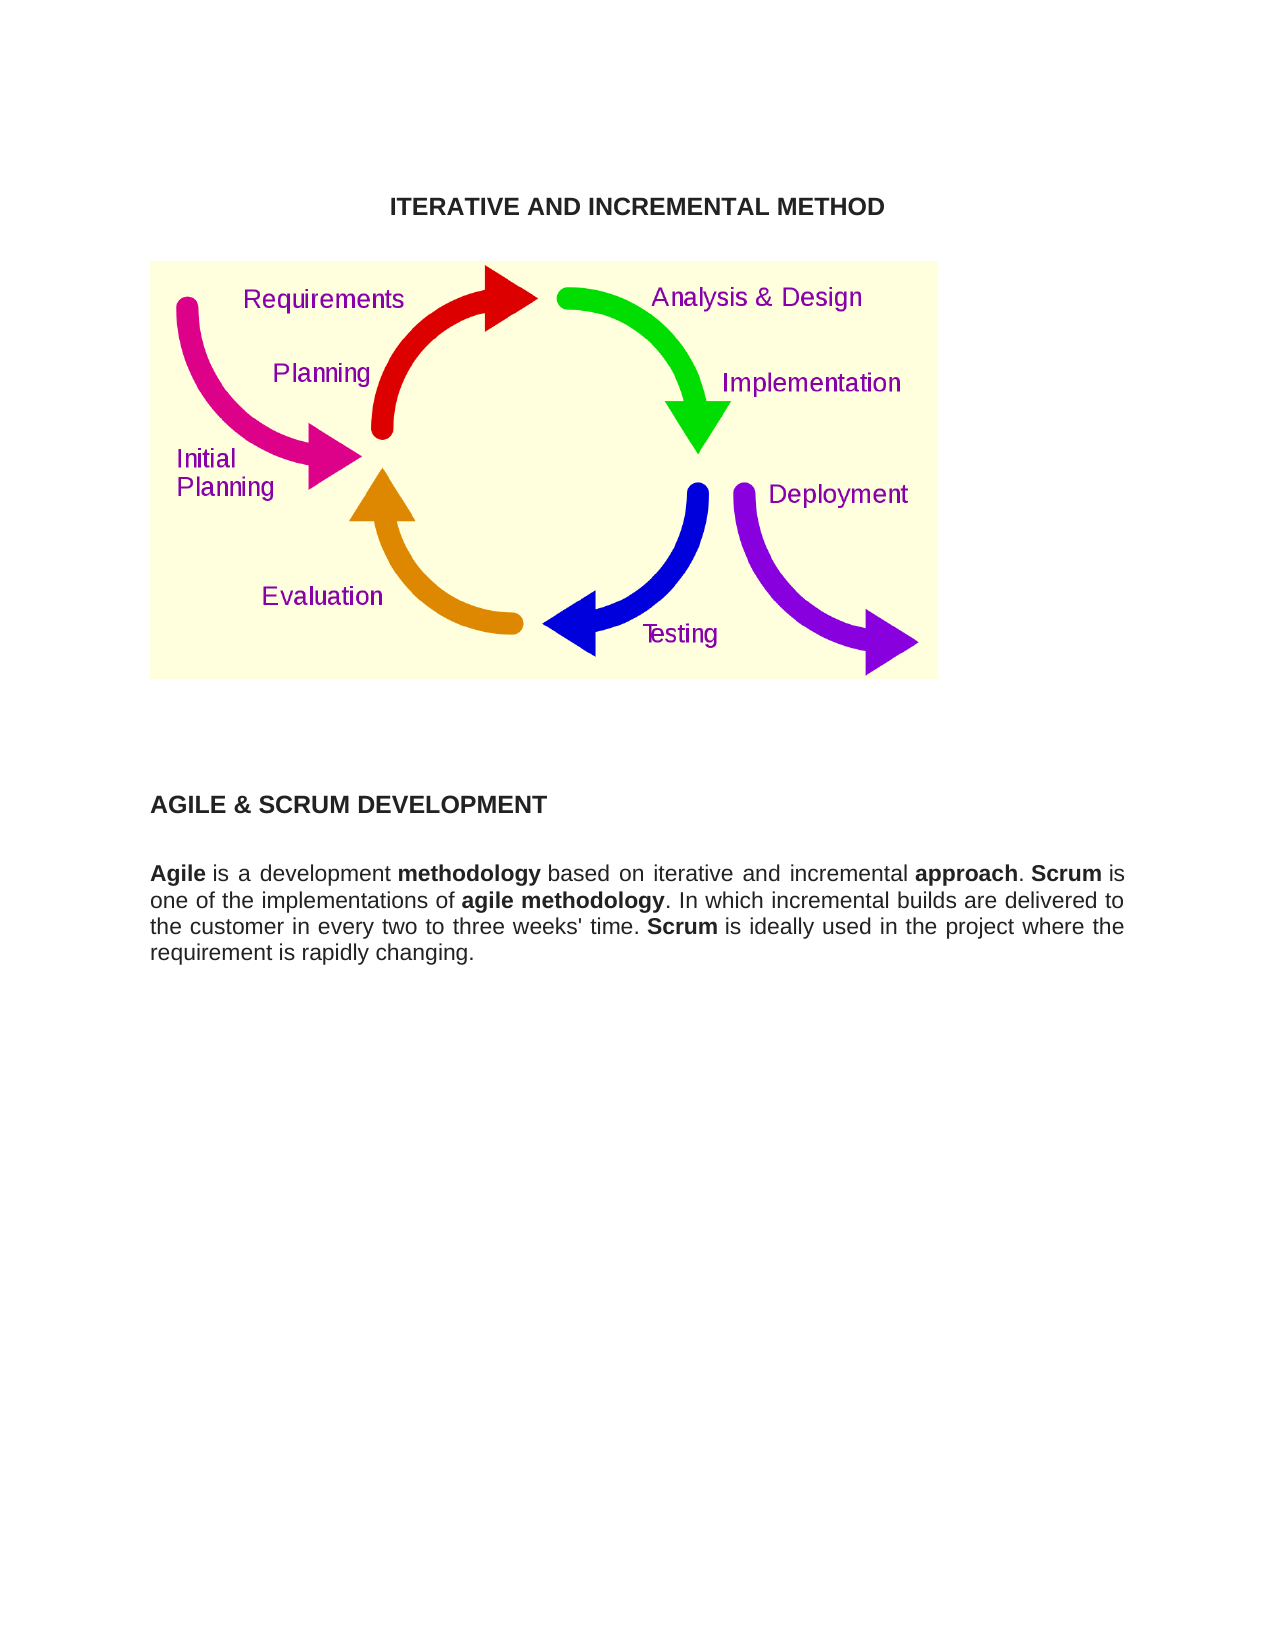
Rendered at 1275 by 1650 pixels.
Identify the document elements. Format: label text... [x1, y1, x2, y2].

text ITERATIVE AND INCREMENTAL METHOD [150, 192, 1125, 221]
picture [150, 261, 939, 679]
text Agile is a development methodology based on iterative and incremental approach. Scrum is one of the implementations of agile methodology. In which incremental builds are delivered to the customer in every two to three weeks' time. Scrum is ideally used in the project where the requirement is rapidly changing. [475, 913, 1125, 966]
text AGILE & SCRUM DEVELOPMENT [150, 790, 1125, 819]
